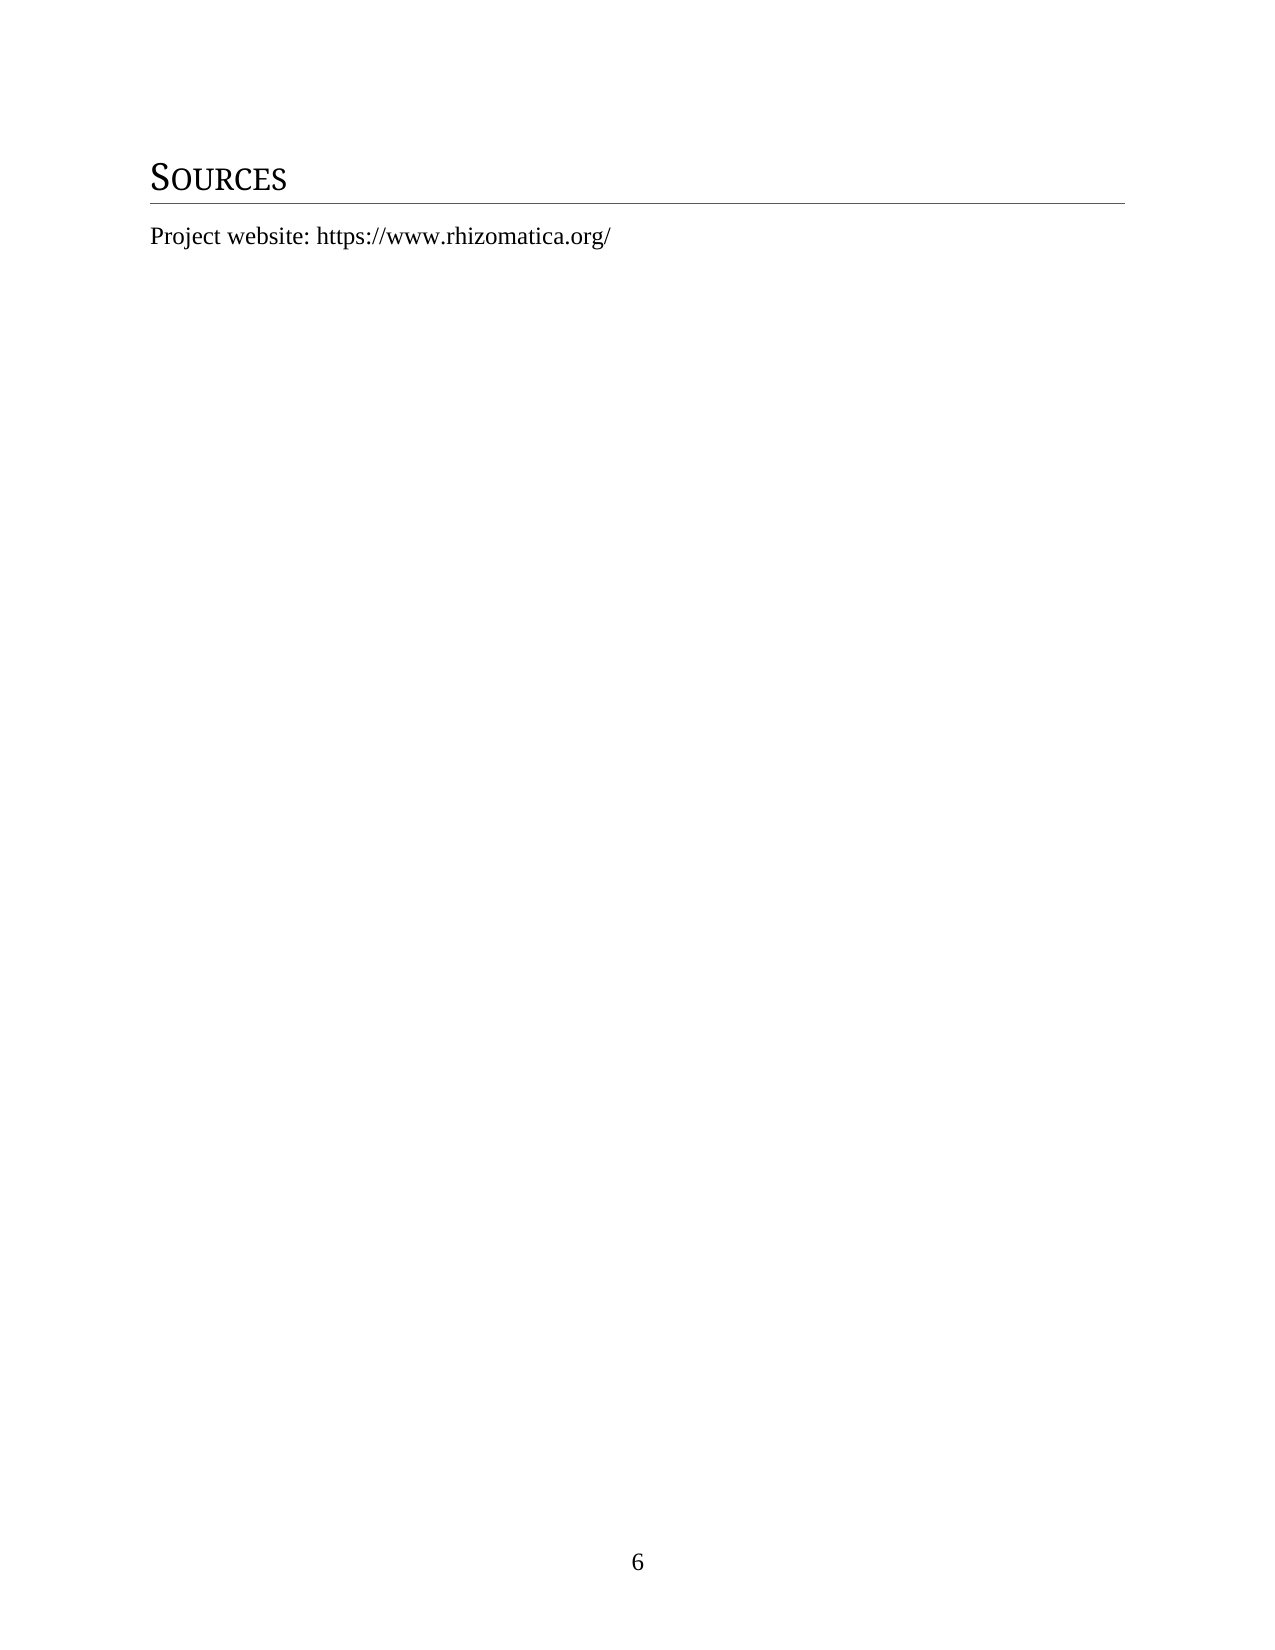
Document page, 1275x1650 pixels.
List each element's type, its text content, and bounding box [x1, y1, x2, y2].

subtitle Sources [150, 150, 1125, 203]
text Project website: https://www.rhizomatica.org/ [150, 221, 1125, 249]
